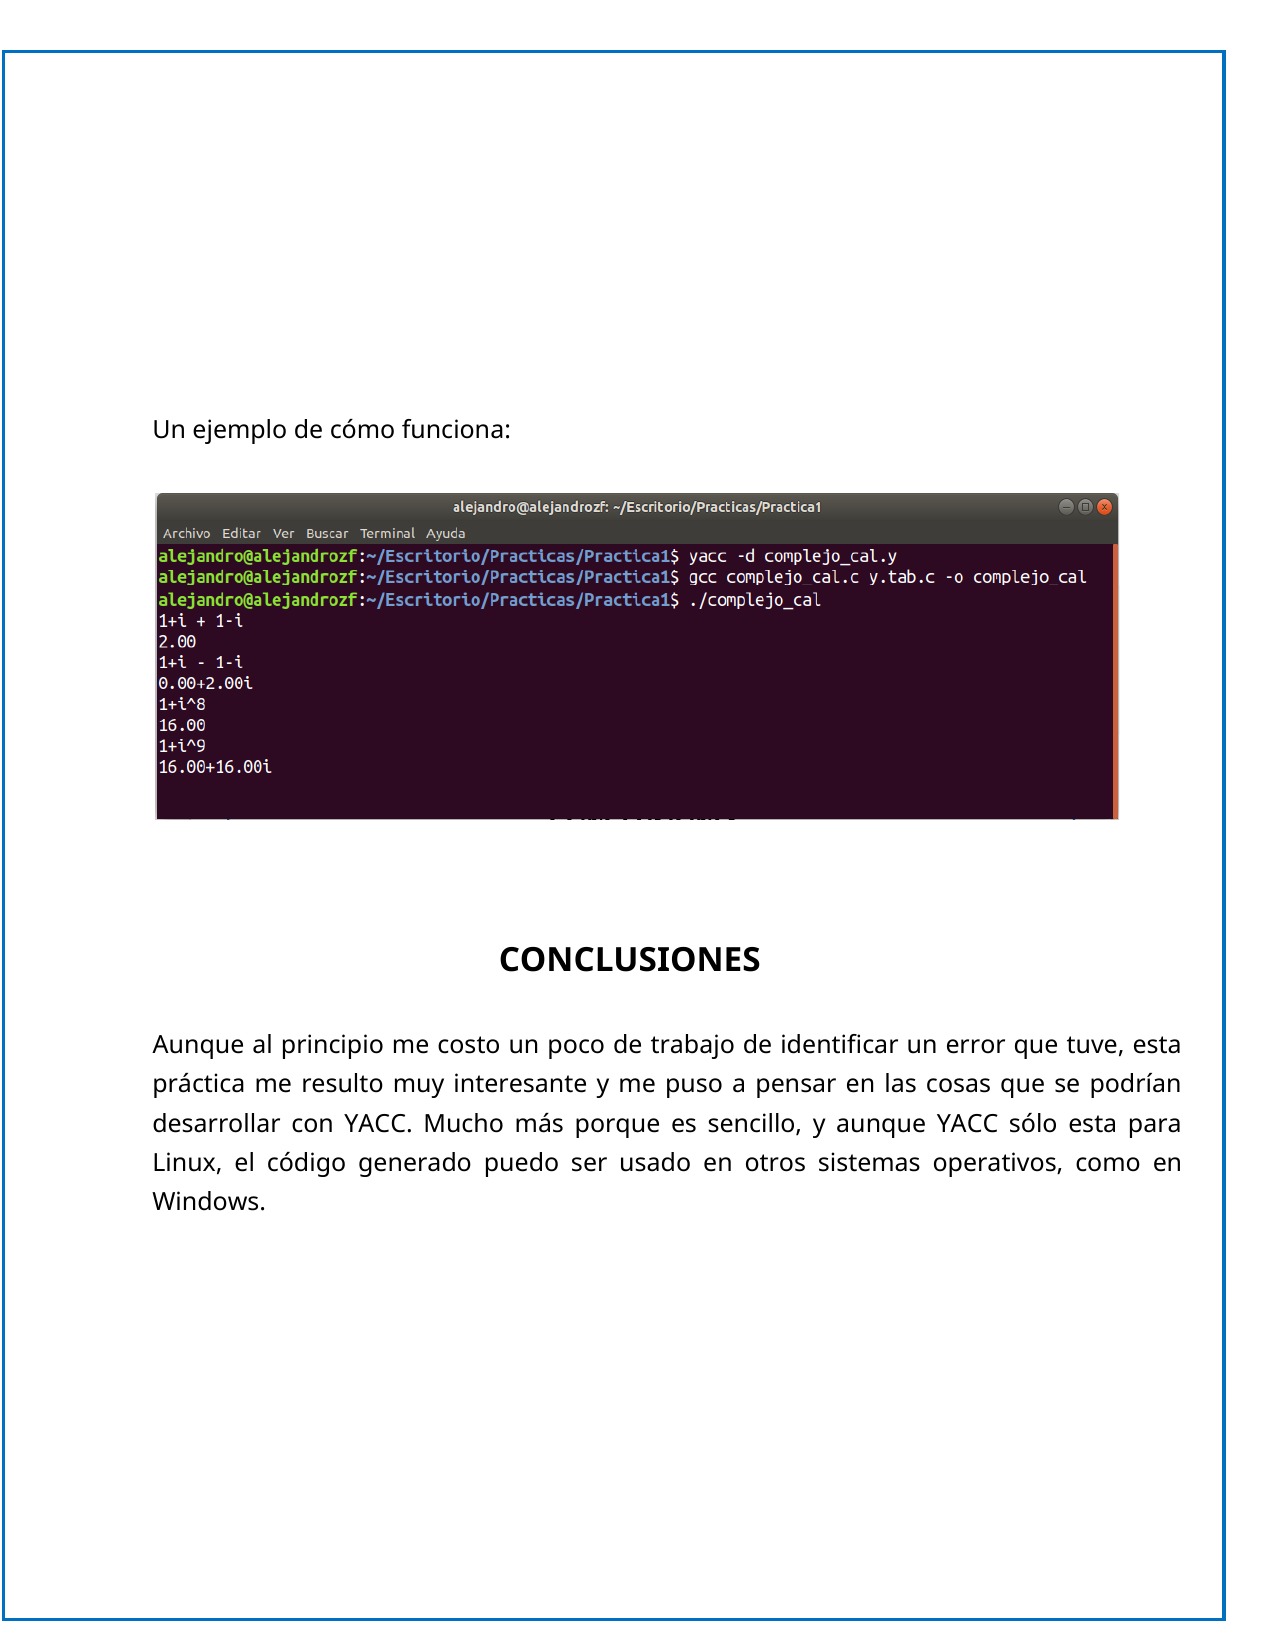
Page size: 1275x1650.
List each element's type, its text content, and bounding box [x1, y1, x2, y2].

text Un ejemplo de cómo funciona: [76, 412, 1183, 446]
text CONCLUSIONES [76, 935, 1183, 981]
picture [155, 493, 1120, 820]
text Aunque al principio me costo un poco de trabajo de identificar un error que tuve, esta práctica me resulto muy interesante y me puso a pensar en las cosas que se podrían desarrollar con YACC. Mucho más porque es sencillo, y aunque YACC sólo esta para Linux, el código generado puedo ser usado en otros sistemas operativos, como en Windows. [152, 1027, 1183, 1218]
